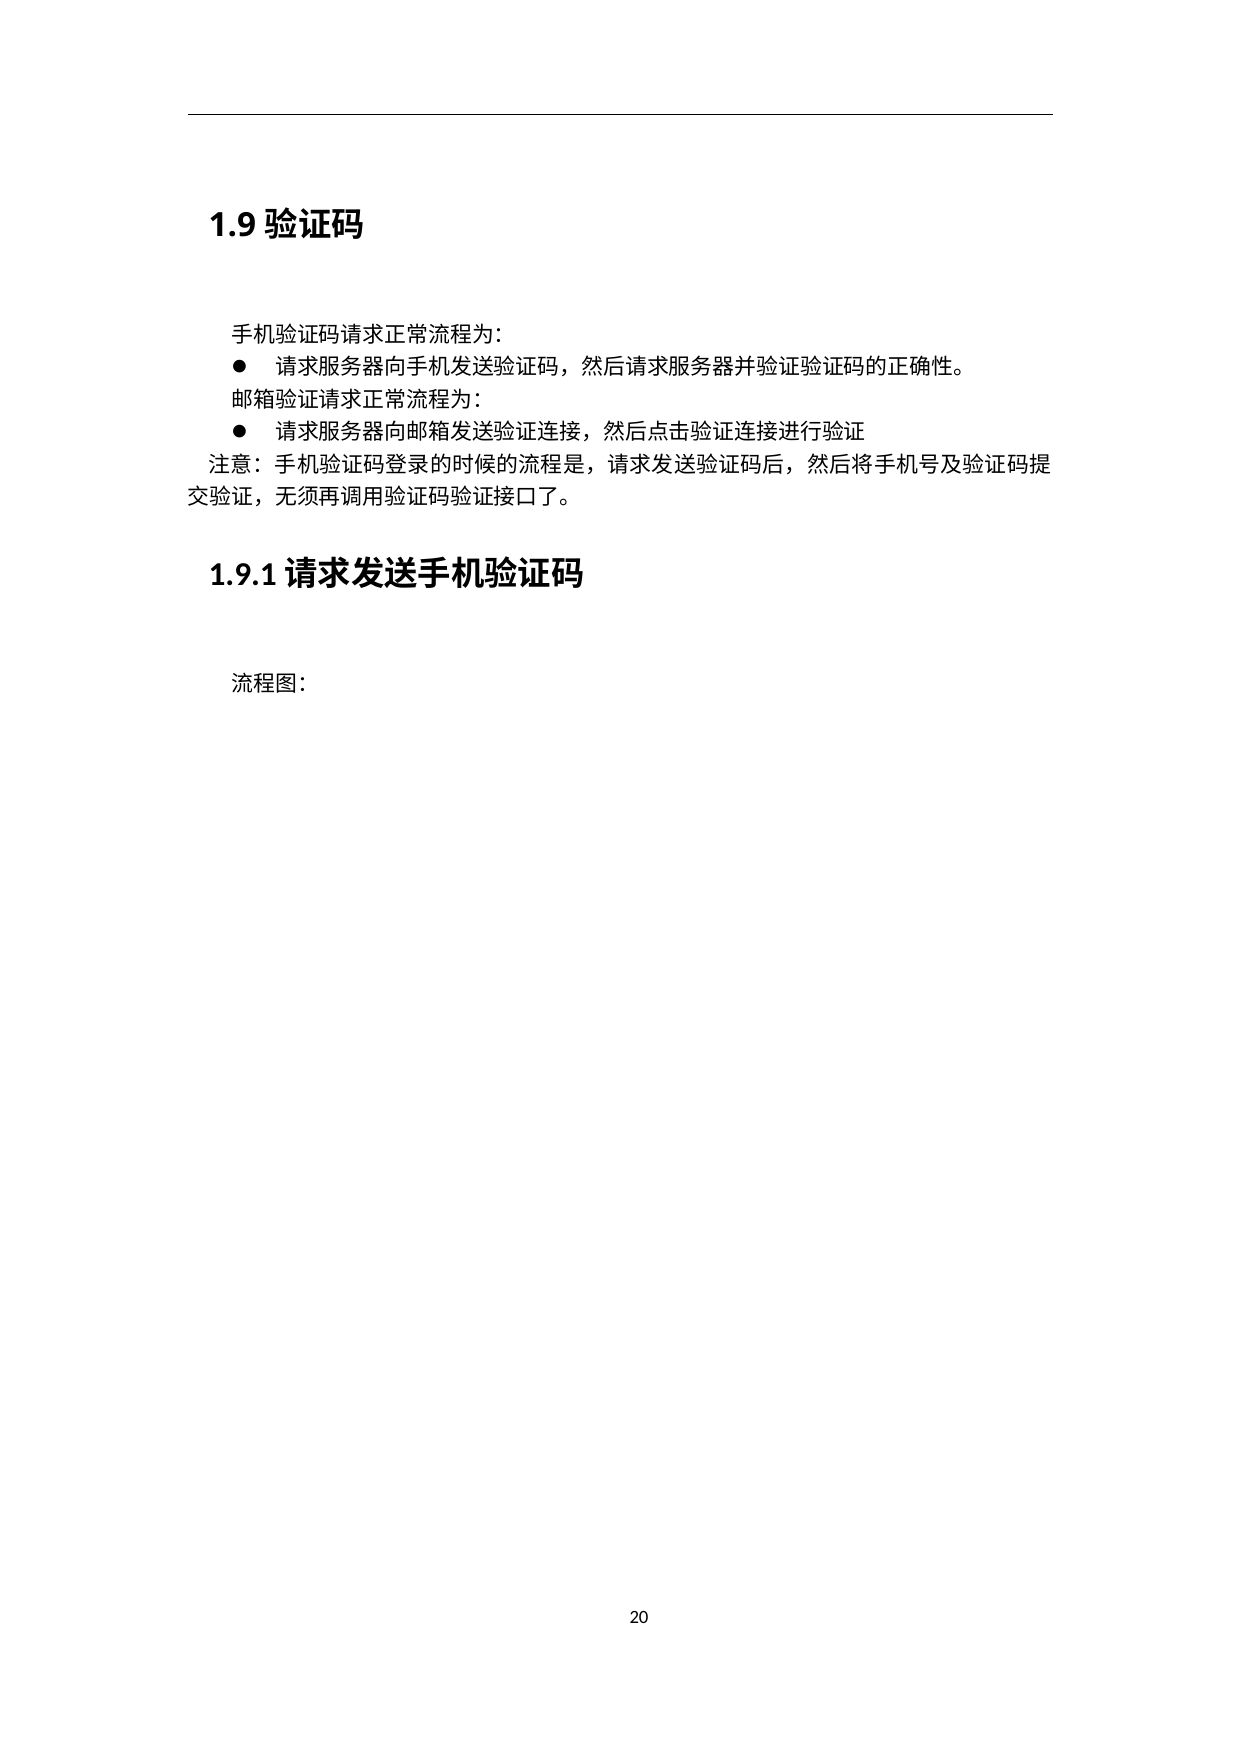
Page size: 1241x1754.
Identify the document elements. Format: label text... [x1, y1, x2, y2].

list 请求服务器向邮箱发送验证连接，然后点击验证连接进行验证 [231, 414, 1053, 446]
text 流程图： [187, 666, 1053, 698]
subtitle 1.9 验证码 [187, 189, 1053, 254]
subtitle 1.9.1 请求发送手机验证码 [187, 538, 1053, 603]
text 邮箱验证请求正常流程为： [187, 381, 1053, 414]
list 请求服务器向手机发送验证码，然后请求服务器并验证验证码的正确性。 [231, 349, 1053, 381]
text 手机验证码请求正常流程为： [187, 316, 1053, 349]
text 注意：手机验证码登录的时候的流程是，请求发送验证码后，然后将手机号及验证码提交验证，无须再调用验证码验证接口了。 [187, 446, 1053, 511]
